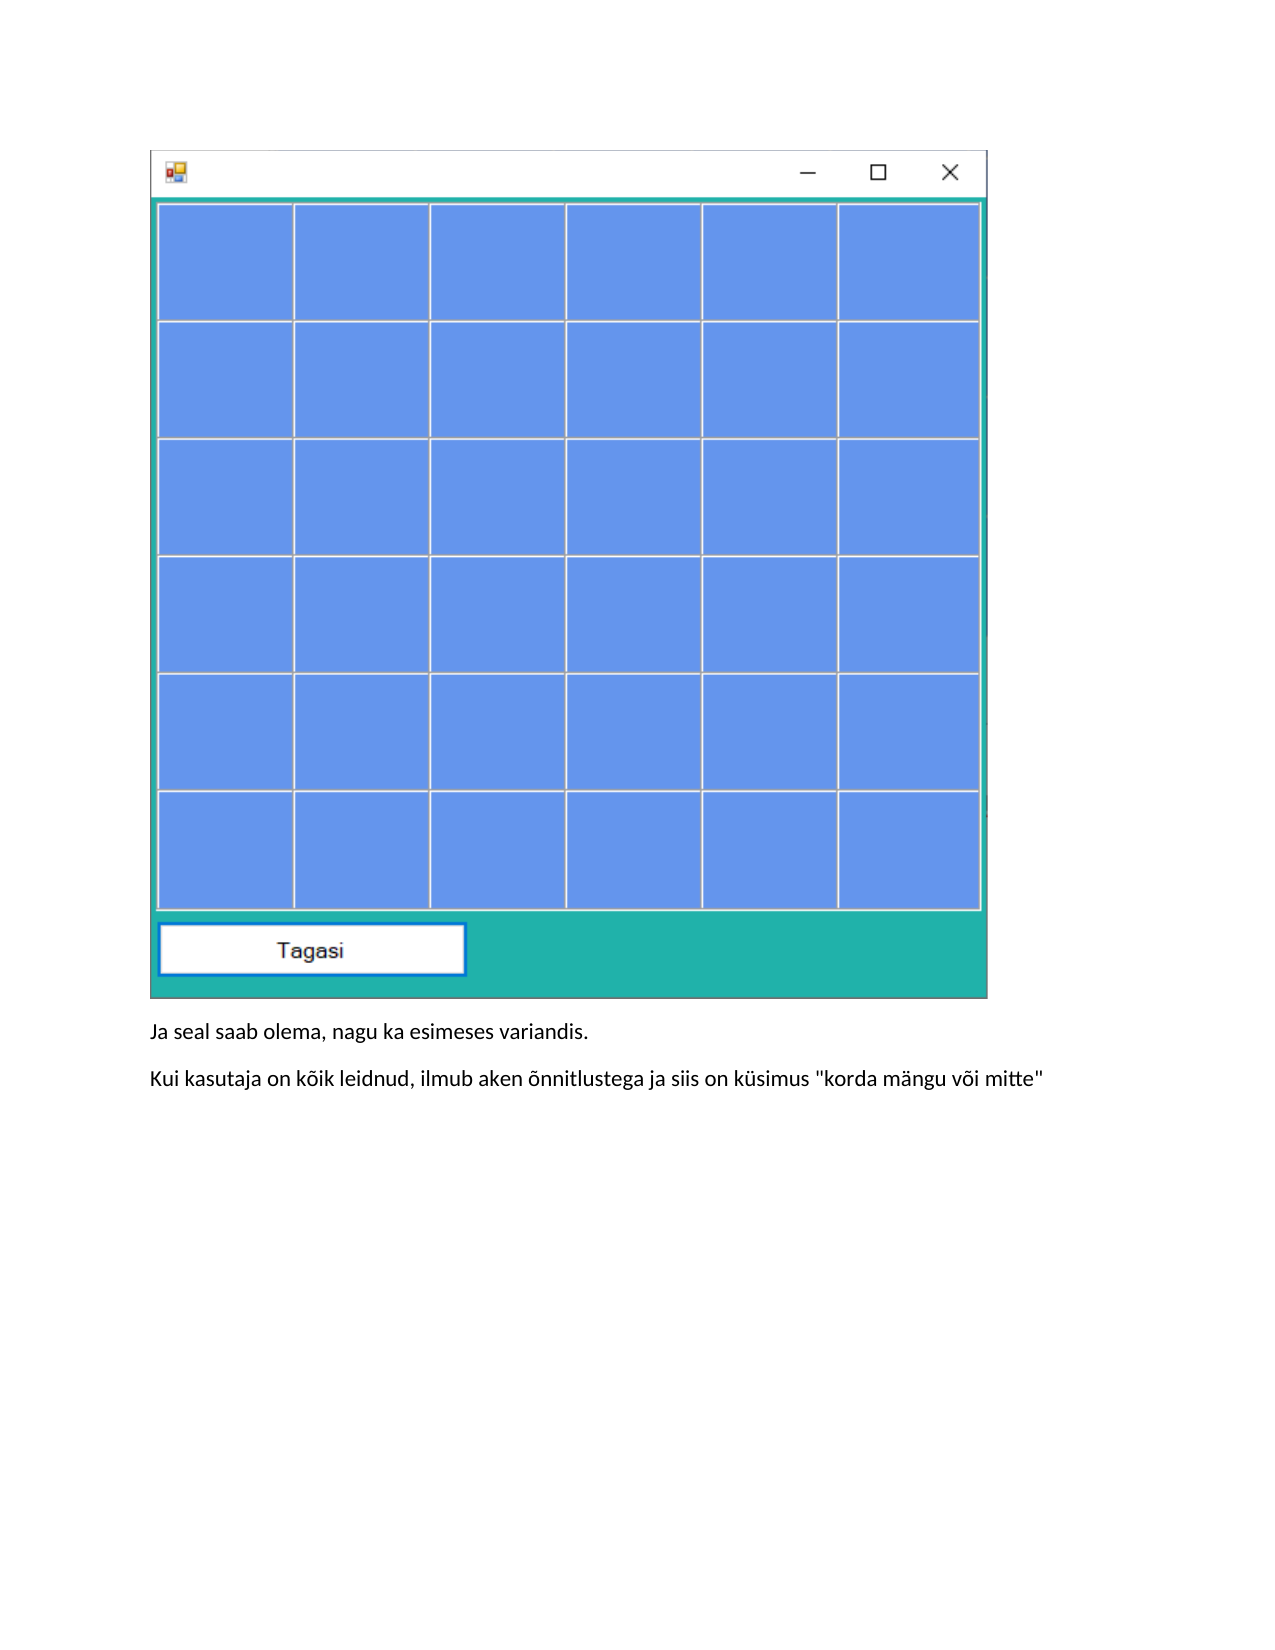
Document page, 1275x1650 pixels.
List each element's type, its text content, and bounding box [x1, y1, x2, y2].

text Kui kasutaja on kõik leidnud, ilmub aken õnnitlustega ja siis on küsimus "korda mängu või mitte" [150, 1064, 1125, 1092]
text Ja seal saab olema, nagu ka esimeses variandis. [150, 1017, 1125, 1045]
picture [150, 150, 988, 999]
